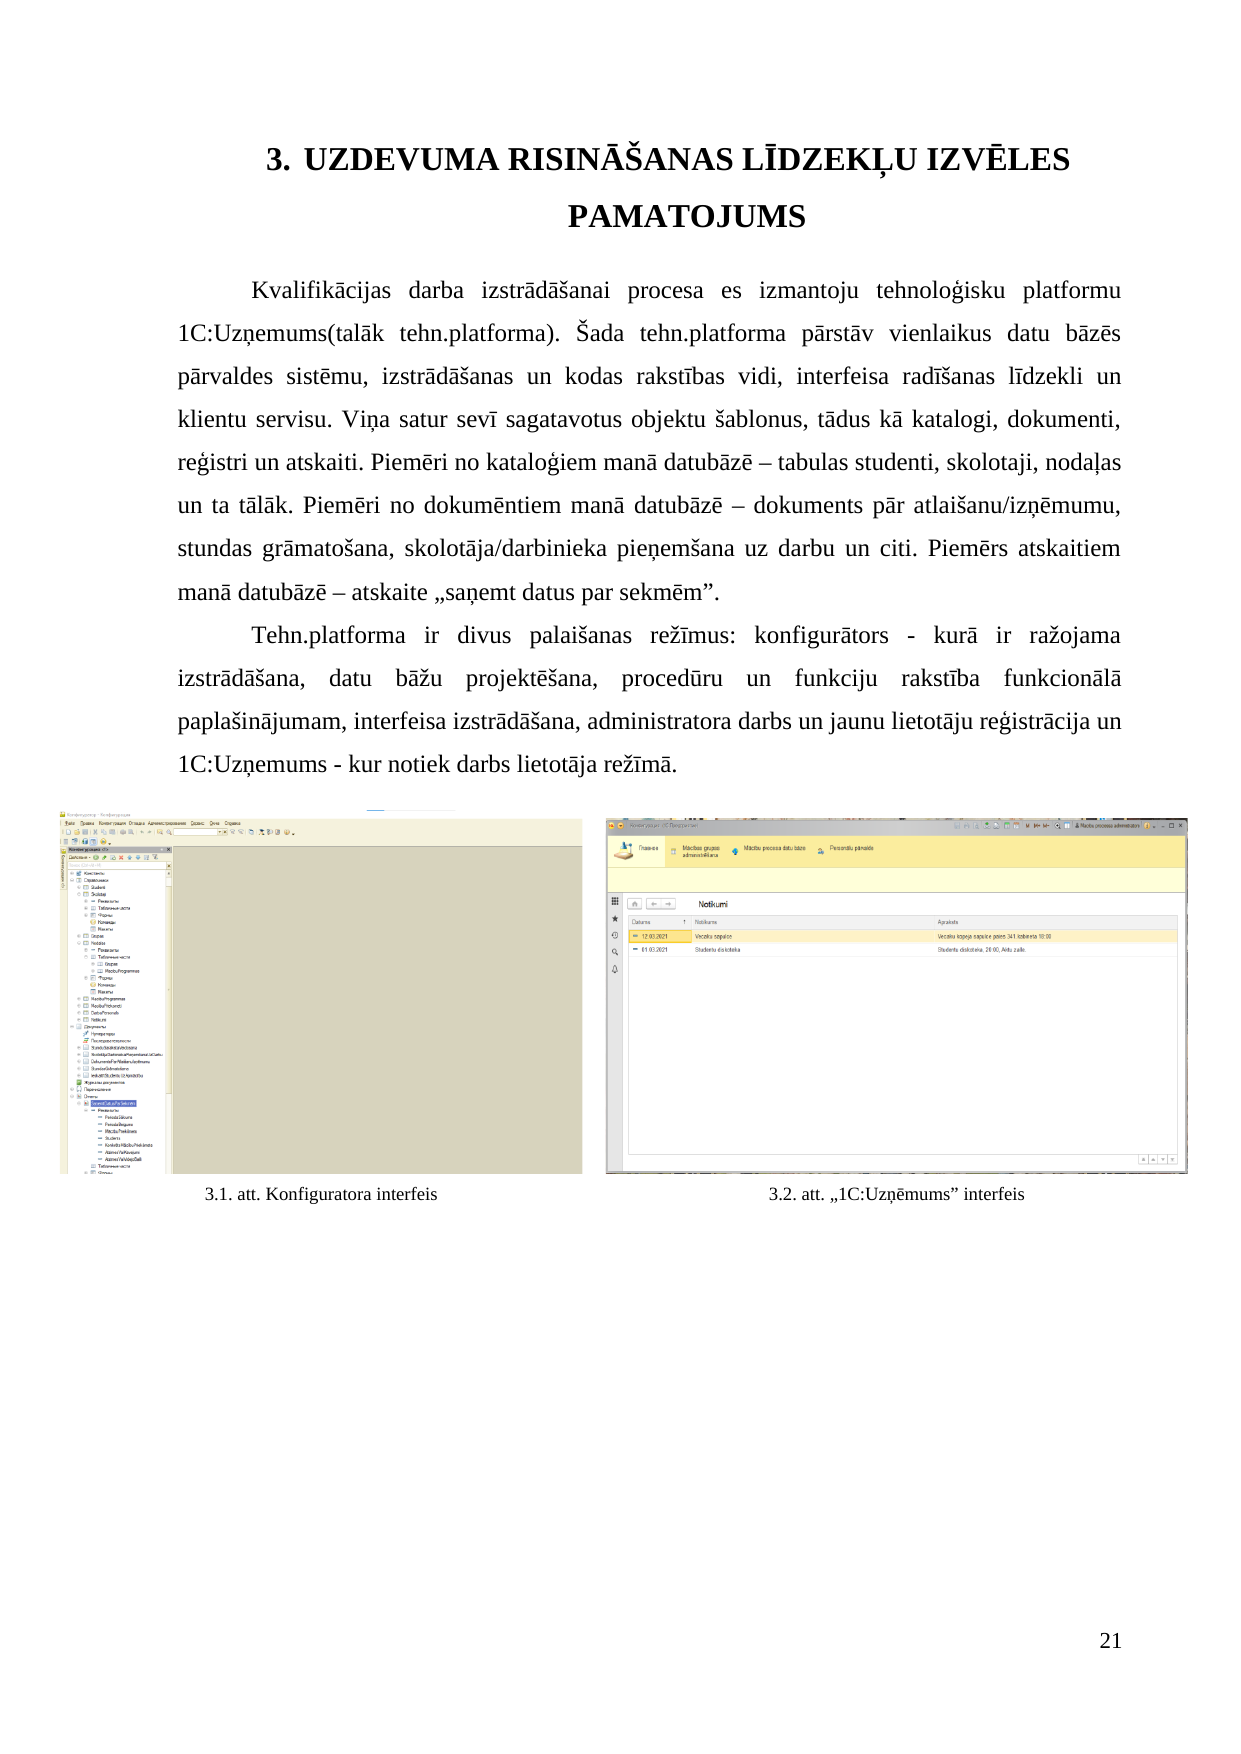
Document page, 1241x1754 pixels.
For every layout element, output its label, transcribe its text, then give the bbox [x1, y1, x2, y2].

subtitle UZDEVUMA RISINĀŠANAS LĪDZEKĻU IZVĒLES PAMATOJUMS [215, 139, 1122, 235]
picture [605, 818, 1188, 1174]
text Tehn.platforma ir divus palaišanas režīmus: konfigurātors - kurā ir ražojama izstrādāšana, datu bāžu projektēšana, procedūru un funkciju rakstība funkcionālā paplašinājumam, interfeisa izstrādāšana, administratora darbs un jaunu lietotāju reģistrācija un 1C:Uzņemums - kur notiek darbs lietotāja režīmā. [177, 620, 1122, 778]
picture [59, 810, 583, 1174]
text Kvalifikācijas darba izstrādāšanai procesa es izmantoju tehnoloģisku platformu 1C:Uzņemums(talāk tehn.platforma). Šada tehn.platforma pārstāv vienlaikus datu bāzēs pārvaldes sistēmu, izstrādāšanas un kodas rakstības vidi, interfeisa radīšanas līdzekli un klientu servisu. Viņa satur sevī sagatavotus objektu šablonus, tādus kā katalogi, dokumenti, reģistri un atskaiti. Piemēri no kataloģiem manā datubāzē – tabulas studenti, skolotaji, nodaļas un ta tālāk. Piemēri no dokumēntiem manā datubāzē – dokuments pār atlaišanu/izņēmumu, stundas grāmatošana, skolotāja/darbinieka pieņemšana uz darbu un citi. Piemērs atskaitiem manā datubāzē – atskaite „saņemt datus par sekmēm”. [177, 275, 1122, 605]
